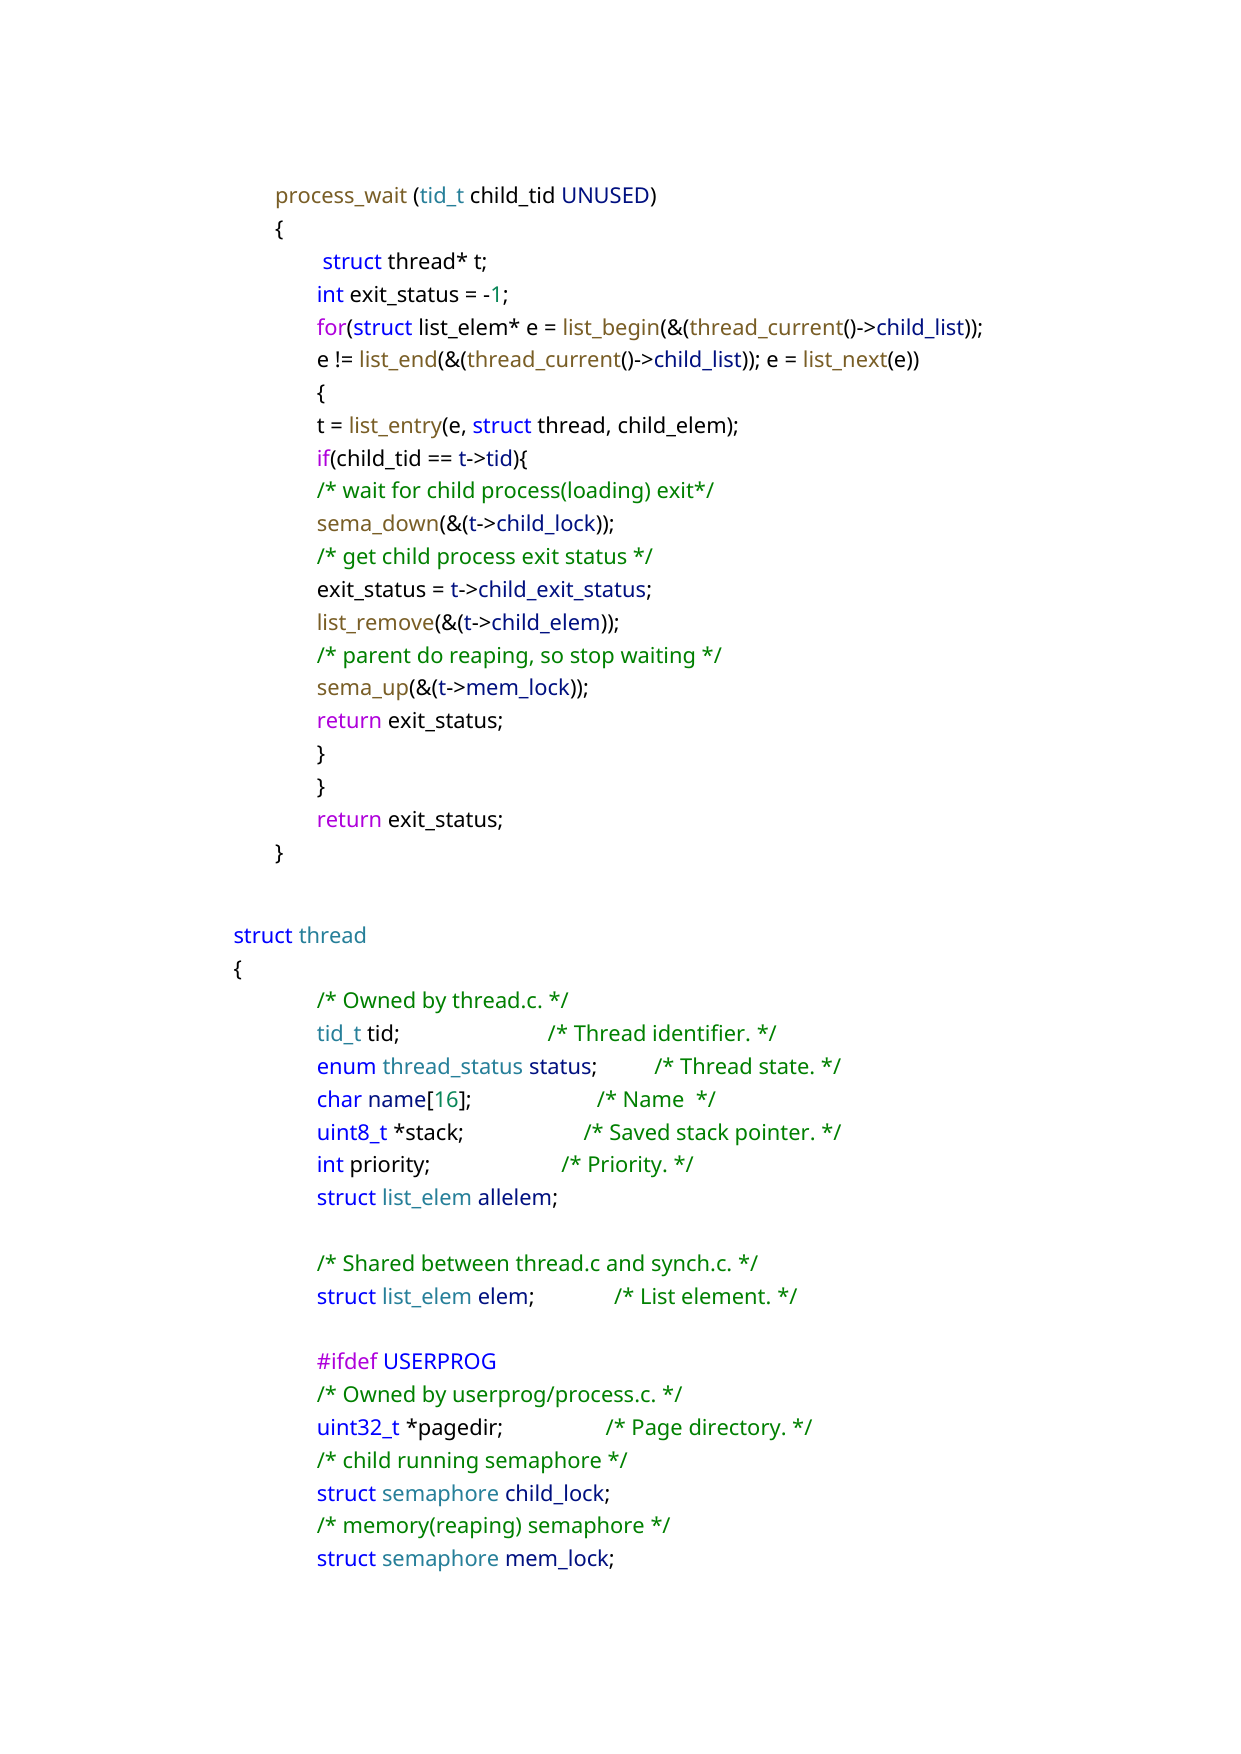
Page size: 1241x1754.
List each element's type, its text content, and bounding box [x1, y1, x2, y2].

text tid_t tid; /* Thread identifier. */ [150, 1015, 1090, 1048]
text { [150, 949, 1090, 982]
text /* Owned by thread.c. */ [150, 982, 1090, 1015]
text int exit_status = -1; [150, 276, 1090, 308]
text struct semaphore child_lock; [150, 1474, 1090, 1507]
text sema_up(&(t->mem_lock)); [150, 669, 1090, 702]
text } [150, 768, 1090, 801]
text list_remove(&(t->child_elem)); [150, 604, 1090, 637]
text /* memory(reaping) semaphore */ [150, 1507, 1090, 1540]
text struct semaphore mem_lock; [150, 1540, 1090, 1573]
text e != list_end(&(thread_current()->child_list)); e = list_next(e)) [317, 341, 1090, 374]
text #ifdef USERPROG [233, 1343, 1090, 1376]
text enum thread_status status; /* Thread state. */ [150, 1048, 1090, 1081]
text uint8_t *stack; /* Saved stack pointer. */ [150, 1113, 1090, 1146]
text } [192, 833, 1090, 866]
text /* Shared between thread.c and synch.c. */ [150, 1245, 1090, 1278]
text /* parent do reaping, so stop waiting */ [150, 637, 1090, 669]
text sema_down(&(t->child_lock)); [150, 505, 1090, 538]
text return exit_status; [150, 702, 1090, 735]
text process_wait (tid_t child_tid UNUSED) [192, 177, 1090, 210]
text char name[16]; /* Name */ [150, 1081, 1090, 1113]
text } [150, 735, 1090, 768]
text return exit_status; [150, 801, 1090, 833]
text struct thread [150, 917, 1090, 949]
text struct list_elem allelem; [150, 1179, 1090, 1212]
text { [150, 374, 1090, 407]
text /* get child process exit status */ [150, 538, 1090, 571]
text /* Owned by userprog/process.c. */ [150, 1376, 1090, 1409]
text if(child_tid == t->tid){ [150, 440, 1090, 472]
text uint32_t *pagedir; /* Page directory. */ [150, 1409, 1090, 1442]
text struct list_elem elem; /* List element. */ [150, 1278, 1090, 1310]
text struct thread* t; [150, 243, 1090, 276]
text /* child running semaphore */ [150, 1442, 1090, 1474]
text for(struct list_elem* e = list_begin(&(thread_current()->child_list)); [317, 308, 1090, 341]
text /* wait for child process(loading) exit*/ [150, 472, 1090, 505]
text t = list_entry(e, struct thread, child_elem); [150, 407, 1090, 440]
text exit_status = t->child_exit_status; [150, 571, 1090, 604]
text { [192, 210, 1090, 243]
text int priority; /* Priority. */ [150, 1146, 1090, 1179]
